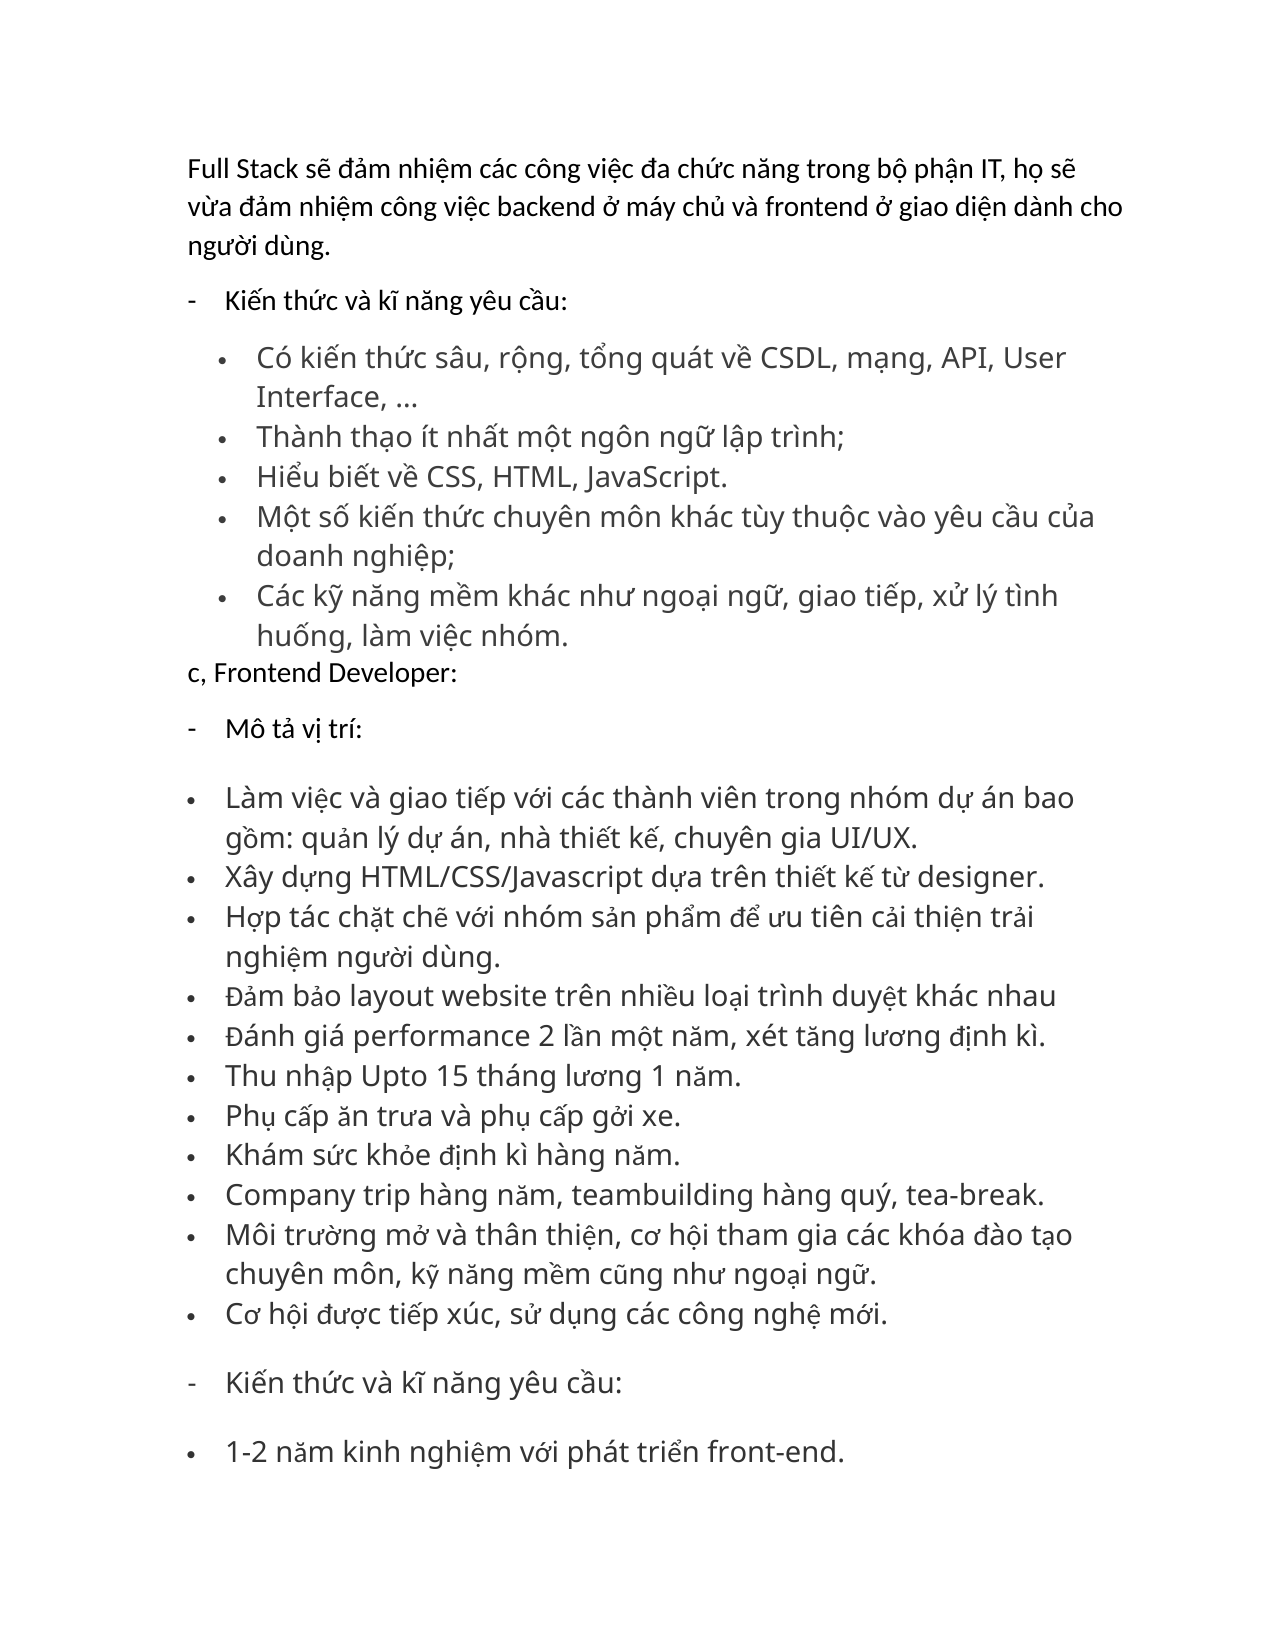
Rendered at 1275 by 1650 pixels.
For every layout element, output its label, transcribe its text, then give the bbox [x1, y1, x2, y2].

list Đánh giá performance 2 lần một năm, xét tăng lương định kì. [187, 1015, 1125, 1055]
list Hợp tác chặt chẽ với nhóm sản phẩm để ưu tiên cải thiện trải nghiệm người dùng. [187, 896, 1125, 976]
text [187, 150, 1125, 262]
list Company trip hàng năm, teambuilding hàng quý, tea-break. [187, 1174, 1125, 1214]
list Mô tả vị trí: [187, 710, 1125, 745]
list Thành thạo ít nhất một ngôn ngữ lập trình; [219, 416, 1125, 456]
list Làm việc và giao tiếp với các thành viên trong nhóm dự án bao gồm: quản lý dự án, nhà thiết kế, chuyên gia UI/UX. [187, 777, 1125, 857]
list 1-2 năm kinh nghiệm với phát triển front-end. [187, 1431, 1125, 1471]
list Các kỹ năng mềm khác như ngoại ngữ, giao tiếp, xử lý tình huống, làm việc nhóm. [219, 575, 1125, 654]
list Xây dựng HTML/CSS/Javascript dựa trên thiết kế từ designer. [187, 857, 1125, 896]
text c, Frontend Developer: [187, 654, 1125, 690]
list Kiến thức và kĩ năng yêu cầu: [187, 1362, 1125, 1402]
list Thu nhập Upto 15 tháng lương 1 năm. [187, 1055, 1125, 1095]
list Có kiến thức sâu, rộng, tổng quát về CSDL, mạng, API, User Interface, … [219, 337, 1125, 416]
list Một số kiến thức chuyên môn khác tùy thuộc vào yêu cầu của doanh nghiệp; [219, 496, 1125, 575]
list Hiểu biết về CSS, HTML, JavaScript. [219, 456, 1125, 496]
list Môi trường mở và thân thiện, cơ hội tham gia các khóa đào tạo chuyên môn, kỹ năng mềm cũng như ngoại ngữ. [187, 1214, 1125, 1293]
list Kiến thức và kĩ năng yêu cầu: [187, 282, 1125, 318]
list Khám sức khỏe định kì hàng năm. [187, 1134, 1125, 1174]
list Phụ cấp ăn trưa và phụ cấp gởi xe. [187, 1095, 1125, 1134]
list Cơ hội được tiếp xúc, sử dụng các công nghệ mới. [187, 1293, 1125, 1333]
list Đảm bảo layout website trên nhiều loại trình duyệt khác nhau [187, 976, 1125, 1015]
